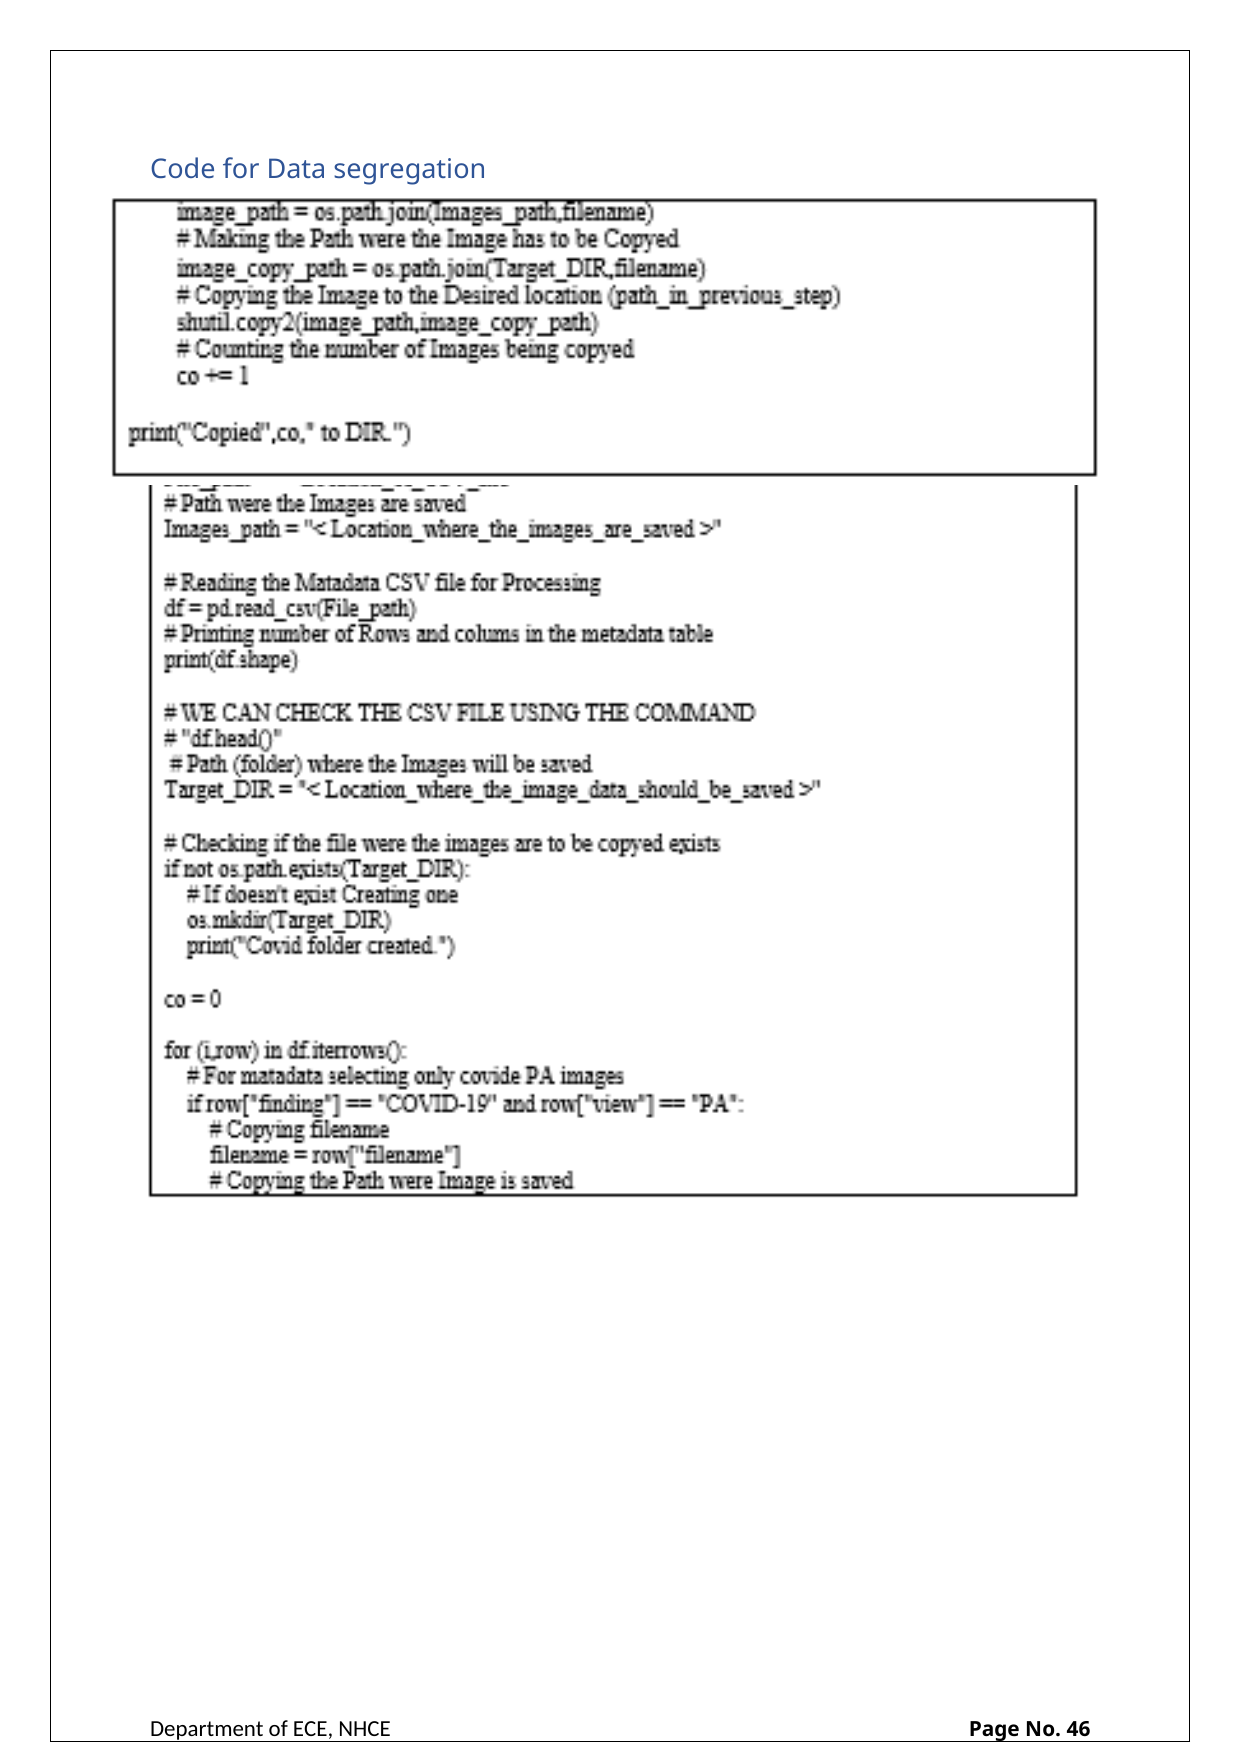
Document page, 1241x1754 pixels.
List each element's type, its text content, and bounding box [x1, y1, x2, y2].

subtitle Code for Data segregation [150, 150, 1090, 187]
picture [100, 188, 1110, 1210]
